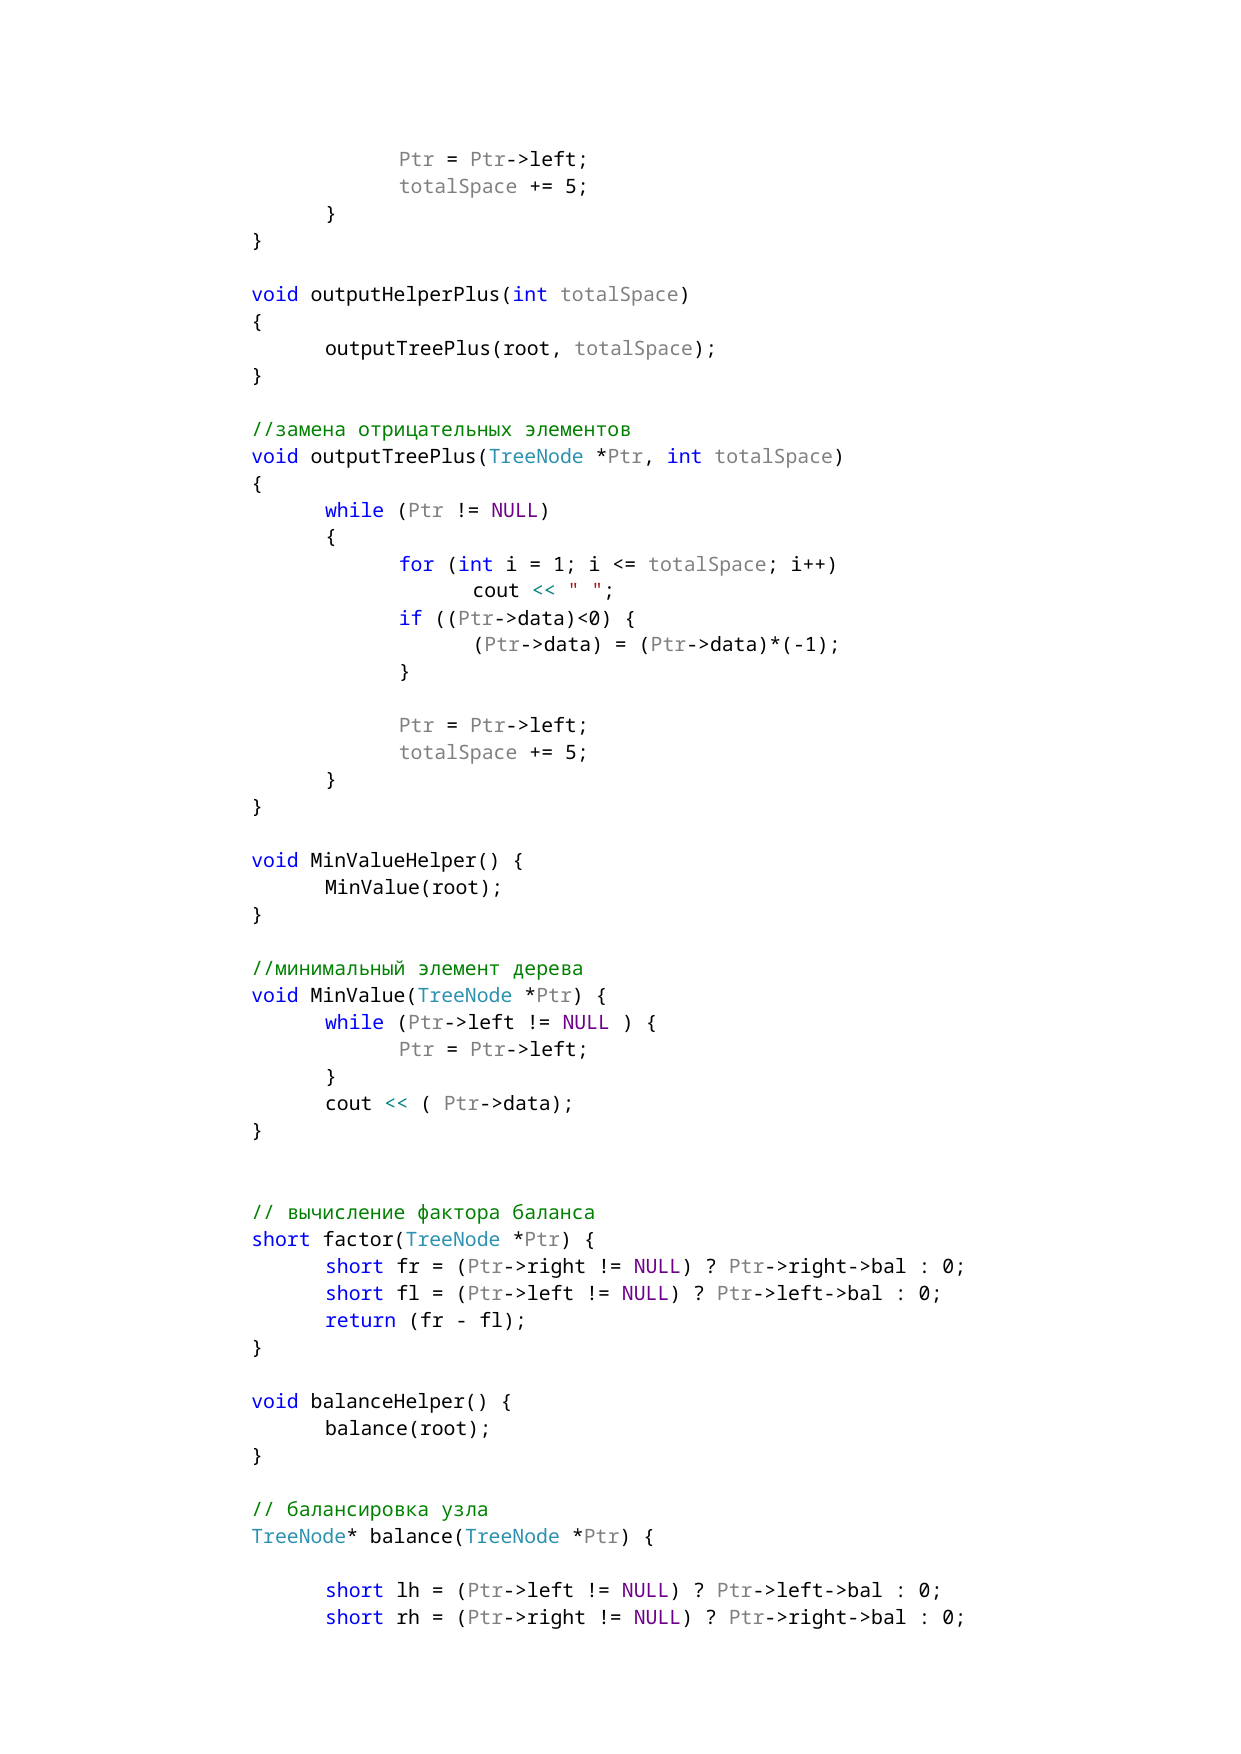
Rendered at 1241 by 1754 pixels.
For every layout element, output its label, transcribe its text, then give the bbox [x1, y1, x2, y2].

text short lh = (Ptr->left != NULL) ? Ptr->left->bal : 0; [177, 1576, 1152, 1603]
text } [177, 766, 1152, 793]
text short factor(TreeNode *Ptr) { [177, 1225, 1152, 1252]
text while (Ptr->left != NULL ) { [177, 1008, 1152, 1035]
text } [177, 1116, 1152, 1143]
text } [177, 199, 1152, 226]
text { [177, 469, 1152, 496]
text } [177, 1441, 1152, 1468]
text } [177, 658, 1152, 685]
text //замена отрицательных элементов [177, 415, 1152, 442]
text short fr = (Ptr->right != NULL) ? Ptr->right->bal : 0; [177, 1252, 1152, 1279]
text while (Ptr != NULL) [177, 496, 1152, 523]
text short rh = (Ptr->right != NULL) ? Ptr->right->bal : 0; [177, 1603, 1152, 1630]
text } [177, 901, 1152, 927]
text Ptr = Ptr->left; [177, 1035, 1152, 1062]
text MinValue(root); [177, 873, 1152, 901]
text } [177, 361, 1152, 388]
text Ptr = Ptr->left; [177, 712, 1152, 739]
text void outputHelperPlus(int totalSpace) [177, 280, 1152, 307]
text // балансировка узла [177, 1495, 1152, 1522]
text } [177, 226, 1152, 253]
text { [177, 523, 1152, 550]
text void outputTreePlus(TreeNode *Ptr, int totalSpace) [177, 442, 1152, 469]
text (Ptr->data) = (Ptr->data)*(-1); [177, 631, 1152, 658]
text for (int i = 1; i <= totalSpace; i++) [177, 550, 1152, 577]
text TreeNode* balance(TreeNode *Ptr) { [177, 1522, 1152, 1549]
text if ((Ptr->data)<0) { [177, 604, 1152, 631]
text void balanceHelper() { [177, 1387, 1152, 1414]
text //минимальный элемент дерева [177, 954, 1152, 981]
text Ptr = Ptr->left; [177, 145, 1152, 172]
text balance(root); [177, 1414, 1152, 1441]
text } [177, 1333, 1152, 1360]
text totalSpace += 5; [177, 739, 1152, 766]
text short fl = (Ptr->left != NULL) ? Ptr->left->bal : 0; [177, 1279, 1152, 1306]
text // вычисление фактора баланса [177, 1198, 1152, 1225]
text return (fr - fl); [177, 1306, 1152, 1333]
text } [177, 793, 1152, 819]
text cout << " "; [177, 577, 1152, 604]
text { [177, 307, 1152, 334]
text void MinValueHelper() { [177, 847, 1152, 873]
text cout << ( Ptr->data); [177, 1089, 1152, 1116]
text } [177, 1062, 1152, 1089]
text void MinValue(TreeNode *Ptr) { [177, 981, 1152, 1008]
text totalSpace += 5; [177, 172, 1152, 199]
text outputTreePlus(root, totalSpace); [177, 334, 1152, 361]
